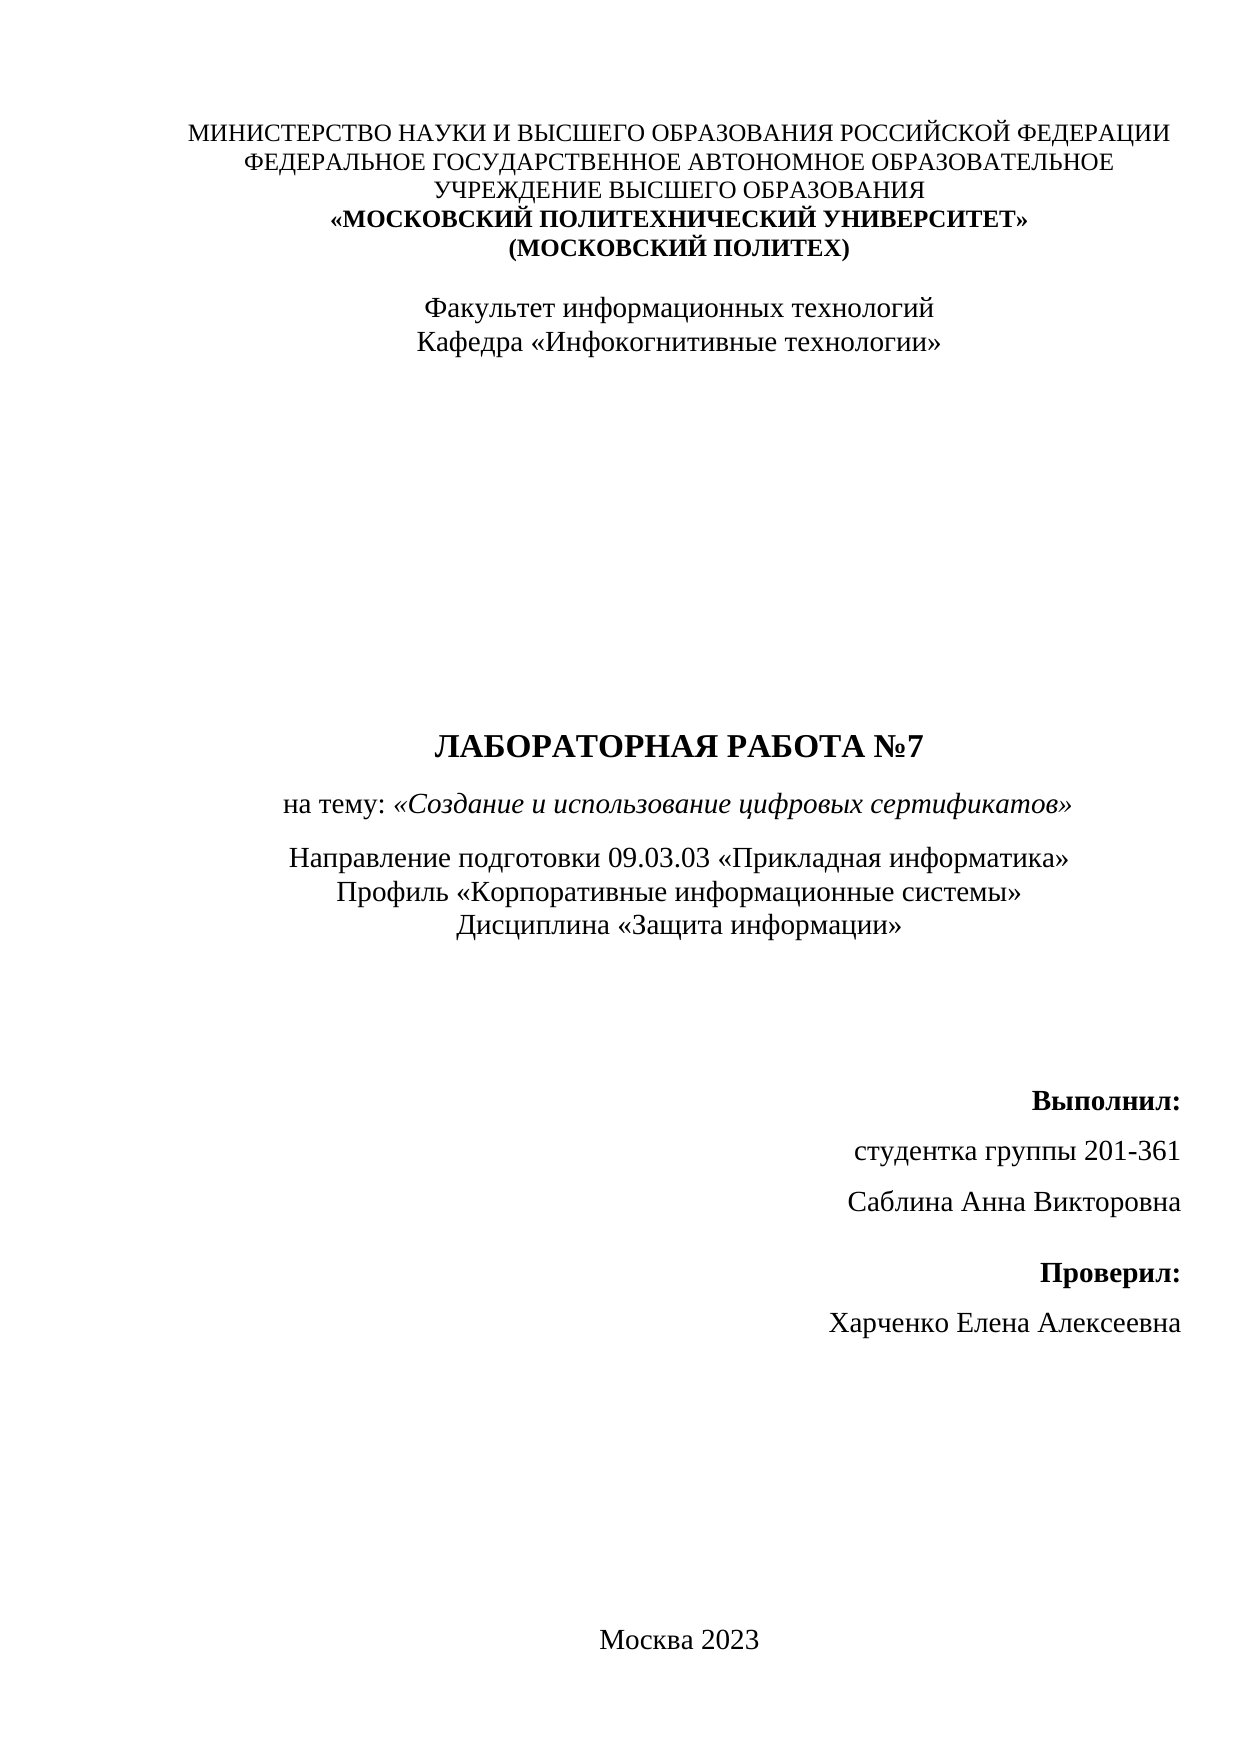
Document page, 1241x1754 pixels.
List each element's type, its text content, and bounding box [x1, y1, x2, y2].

text УЧРЕЖДЕНИЕ ВЫСШЕГО ОБРАЗОВАНИЯ [177, 176, 1181, 204]
text Дисциплина «Защита информации» [177, 907, 1181, 941]
text ФЕДЕРАЛЬНОЕ ГОСУДАРСТВЕННОЕ АВТОНОМНОЕ ОБРАЗОВАТЕЛЬНОЕ [177, 147, 1181, 176]
text Харченко Елена Алексеевна [177, 1305, 1181, 1339]
text Саблина Анна Викторовна [177, 1184, 1181, 1217]
text Профиль «Корпоративные информационные системы» [177, 874, 1181, 907]
text Проверил: [177, 1255, 1181, 1288]
text МИНИСТЕРСТВО НАУКИ И ВЫСШЕГО ОБРАЗОВАНИЯ РОССИЙСКОЙ ФЕДЕРАЦИИ [177, 118, 1181, 147]
text Направление подготовки 09.03.03 «Прикладная информатика» [177, 840, 1181, 874]
text (МОСКОВСКИЙ ПОЛИТЕХ) [177, 233, 1181, 262]
text студентка группы 201-361 [177, 1133, 1181, 1167]
text на тему: «Создание и использование цифровых сертификатов» [177, 786, 1181, 819]
text «МОСКОВСКИЙ ПОЛИТЕХНИЧЕСКИЙ УНИВЕРСИТЕТ» [177, 204, 1181, 233]
text ЛАБОРАТОРНАЯ РАБОТА №7 [177, 727, 1181, 765]
text Кафедра «Инфокогнитивные технологии» [177, 324, 1181, 358]
text Факультет информационных технологий [177, 291, 1181, 324]
text Выполнил: [177, 1083, 1181, 1117]
